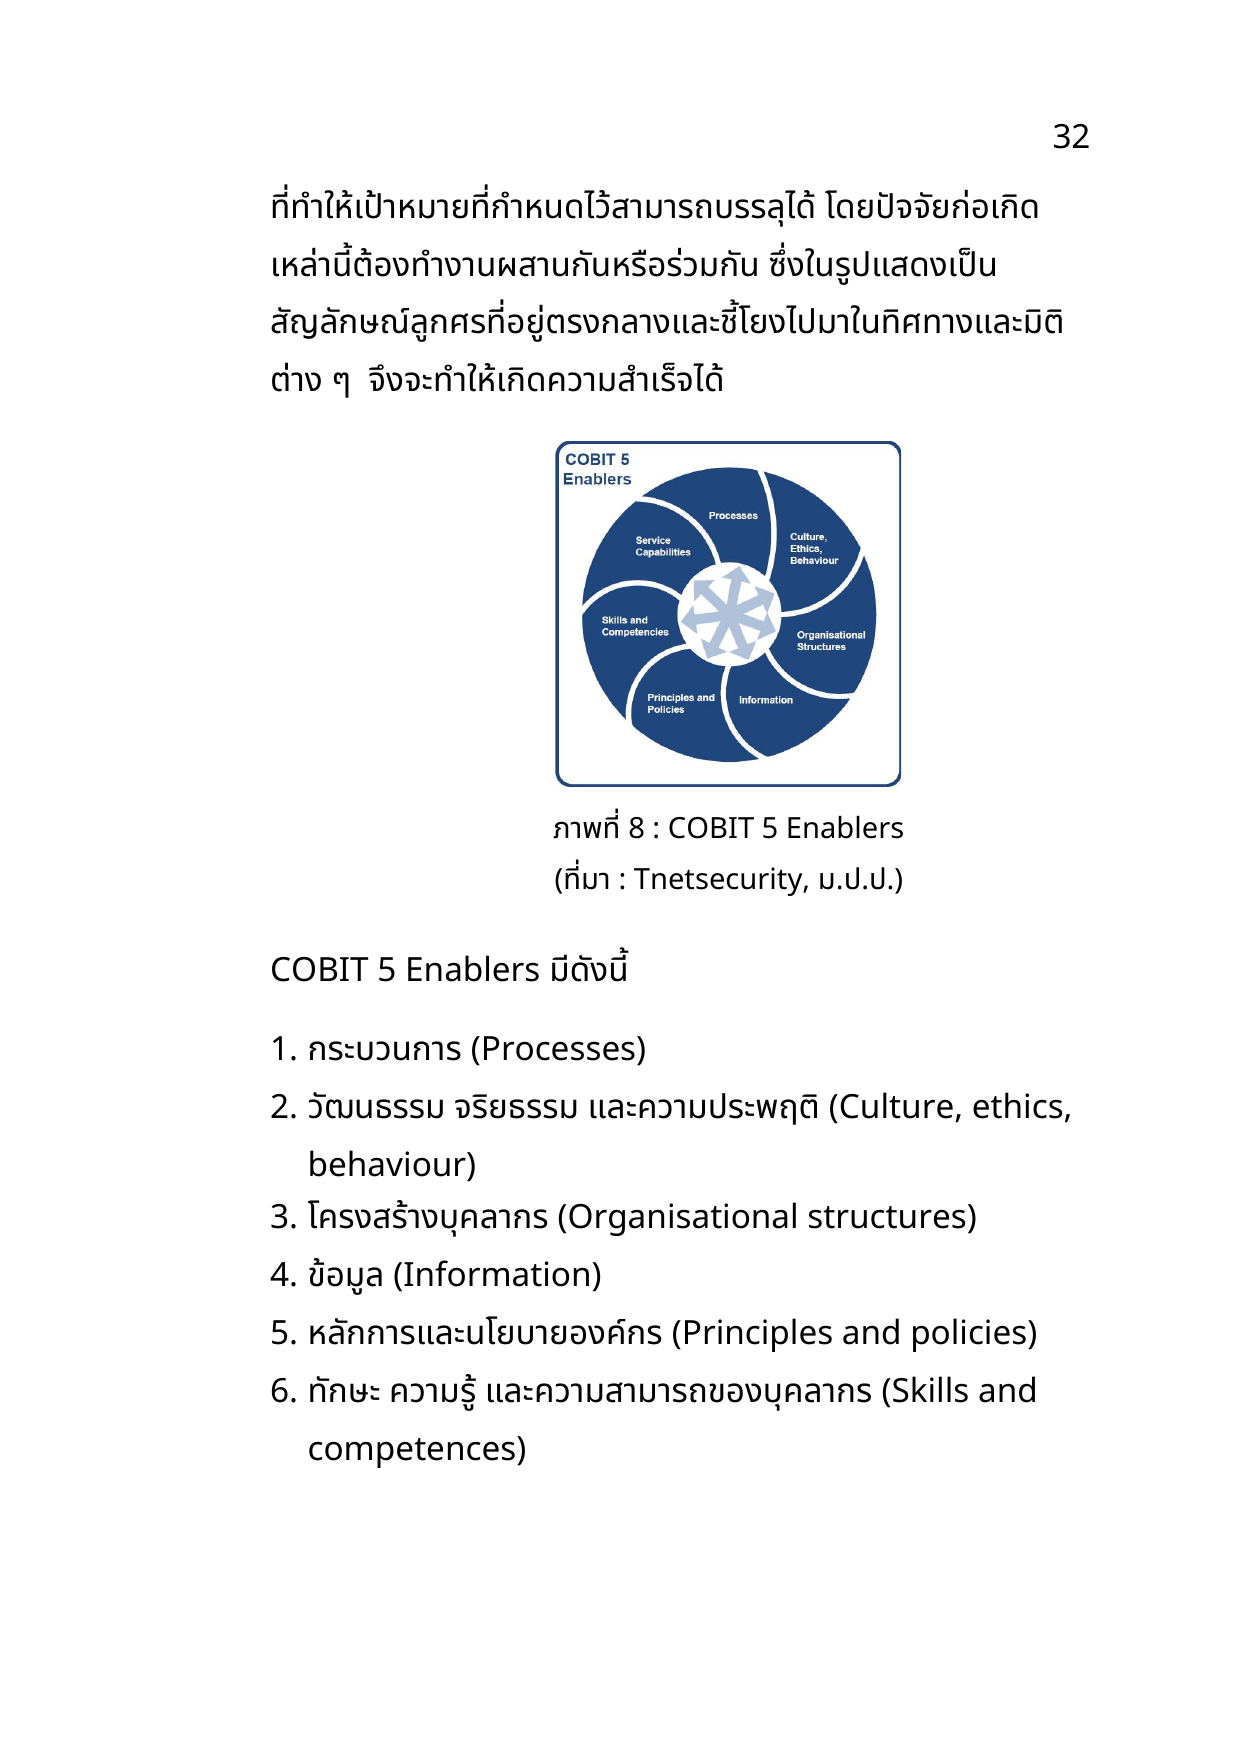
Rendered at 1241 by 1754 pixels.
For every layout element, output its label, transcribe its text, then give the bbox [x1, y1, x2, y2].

text COBIT 5 Enablers มีดังนี้ [270, 946, 1090, 997]
list หลักการและนโยบายองค์กร (Principles and policies) [270, 1309, 1090, 1360]
picture [555, 441, 902, 787]
list ข้อมูล (Information) [270, 1251, 1090, 1302]
list กระบวนการ (Processes) [270, 1025, 1090, 1076]
list โครงสร้างบุคลากร (Organisational structures) [270, 1193, 1090, 1243]
list ทักษะ ความรู้ และความสามารถของบุคลากร (Skills and competences) [270, 1367, 1090, 1470]
list วัฒนธรรม จริยธรรม และความประพฤติ (Culture, ethics, behaviour) [270, 1083, 1090, 1186]
